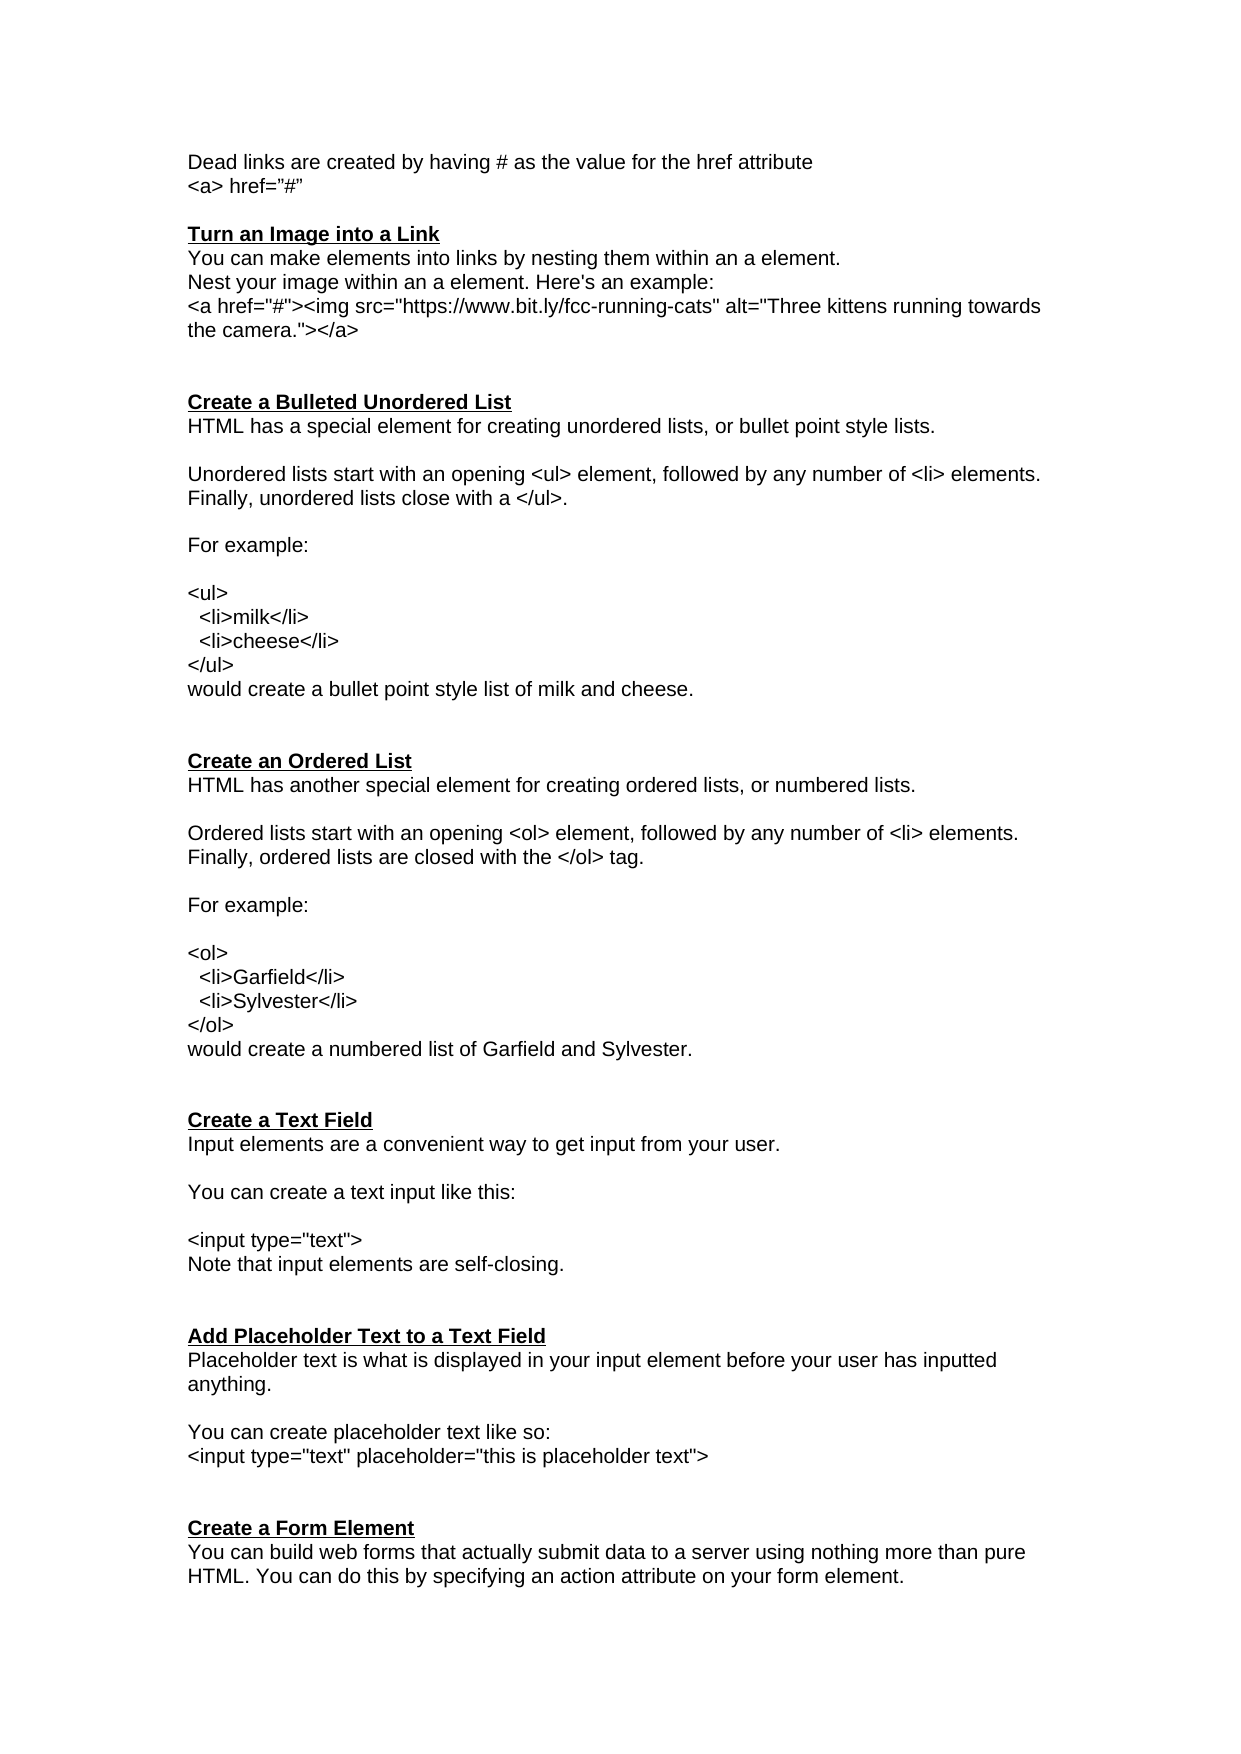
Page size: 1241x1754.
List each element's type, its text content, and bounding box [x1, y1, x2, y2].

text <ul> [187, 581, 1053, 605]
text Nest your image within an a element. Here's an example: [187, 270, 1053, 294]
text You can build web forms that actually submit data to a server using nothing more than pure HTML. You can do this by specifying an action attribute on your form element. [187, 1539, 1053, 1587]
text <li>Garfield</li> [187, 964, 1053, 988]
text Placeholder text is what is displayed in your input element before your user has inputted anything. [187, 1348, 1053, 1396]
text You can create a text input like this: [187, 1180, 1053, 1204]
text For example: [187, 533, 1053, 557]
text Create an Ordered List [187, 749, 1053, 773]
text would create a numbered list of Garfield and Sylvester. [187, 1036, 1053, 1060]
text <a> href=”#” [187, 174, 1053, 198]
text You can make elements into links by nesting them within an a element. [187, 246, 1053, 270]
text <ol> [187, 941, 1053, 964]
text Create a Bulleted Unordered List [187, 389, 1053, 413]
text For example: [187, 893, 1053, 917]
text <li>cheese</li> [187, 629, 1053, 653]
text Add Placeholder Text to a Text Field [187, 1324, 1053, 1348]
text Dead links are created by having # as the value for the href attribute [187, 150, 1053, 174]
text Input elements are a convenient way to get input from your user. [187, 1132, 1053, 1156]
text HTML has another special element for creating ordered lists, or numbered lists. [187, 773, 1053, 797]
text HTML has a special element for creating unordered lists, or bullet point style lists. [187, 413, 1053, 437]
text </ul> [187, 653, 1053, 677]
text <li>milk</li> [187, 605, 1053, 629]
text Ordered lists start with an opening <ol> element, followed by any number of <li> elements. Finally, ordered lists are closed with the </ol> tag. [187, 821, 1053, 869]
text <li>Sylvester</li> [187, 988, 1053, 1012]
text <a href="#"><img src="https://www.bit.ly/fcc-running-cats" alt="Three kittens running towards the camera."></a> [187, 294, 1053, 342]
text Create a Text Field [187, 1108, 1053, 1132]
text Unordered lists start with an opening <ul> element, followed by any number of <li> elements. Finally, unordered lists close with a </ul>. [187, 461, 1053, 509]
text </ol> [187, 1012, 1053, 1036]
text <input type="text"> [187, 1228, 1053, 1252]
text Note that input elements are self-closing. [187, 1252, 1053, 1276]
text Create a Form Element [187, 1516, 1053, 1539]
text would create a bullet point style list of milk and cheese. [187, 677, 1053, 701]
text <input type="text" placeholder="this is placeholder text"> [187, 1444, 1053, 1468]
text You can create placeholder text like so: [187, 1420, 1053, 1444]
text Turn an Image into a Link [187, 222, 1053, 246]
